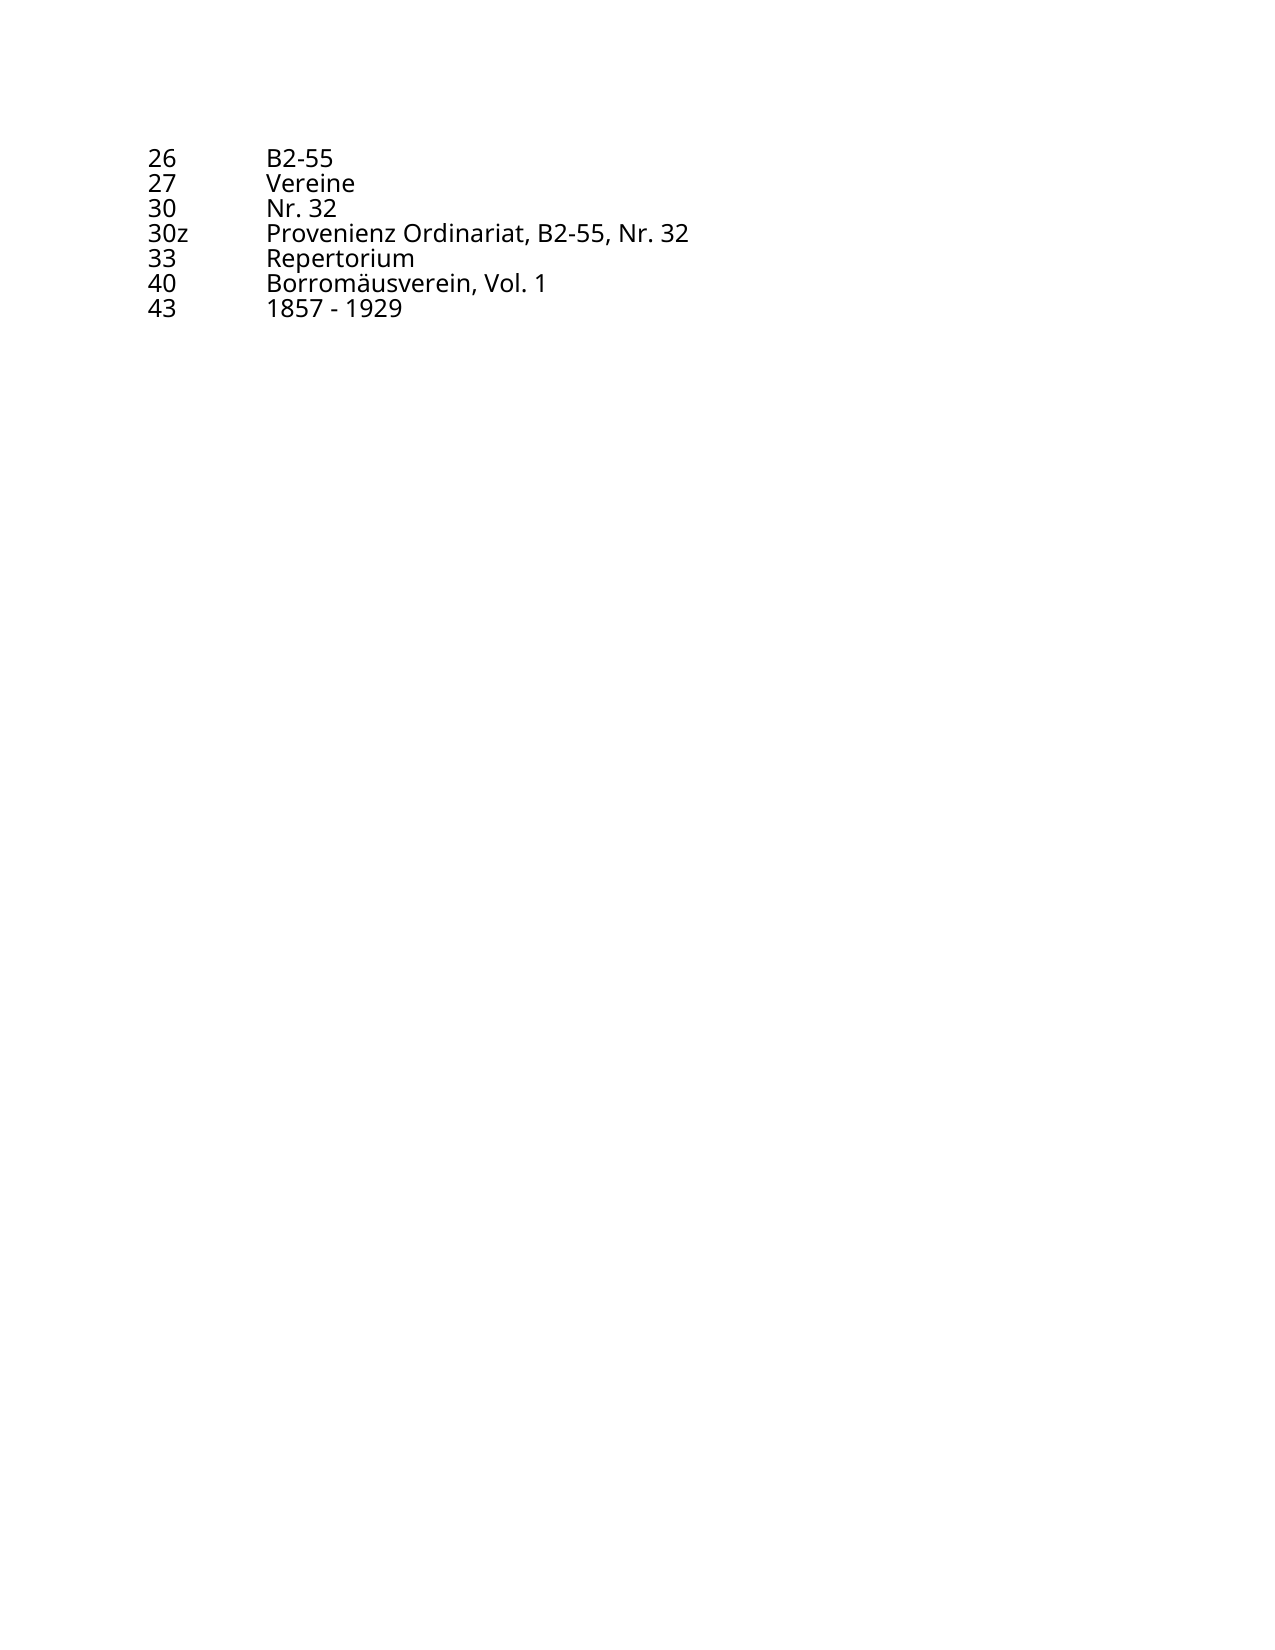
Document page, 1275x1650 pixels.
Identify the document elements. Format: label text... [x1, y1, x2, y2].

text 30z Provenienz Ordinariat, B2-55, Nr. 32 [148, 223, 1127, 248]
text 33 Repertorium [148, 248, 1127, 273]
text 40 s[Borromäusverein]s, Vol. 1 [148, 273, 1127, 298]
text 26 B2-55 [148, 148, 1127, 173]
text 30 Nr. 32 [148, 198, 1127, 223]
text 43 1857 - 1929 [148, 298, 1127, 323]
text 27 Vereine [148, 173, 1127, 198]
